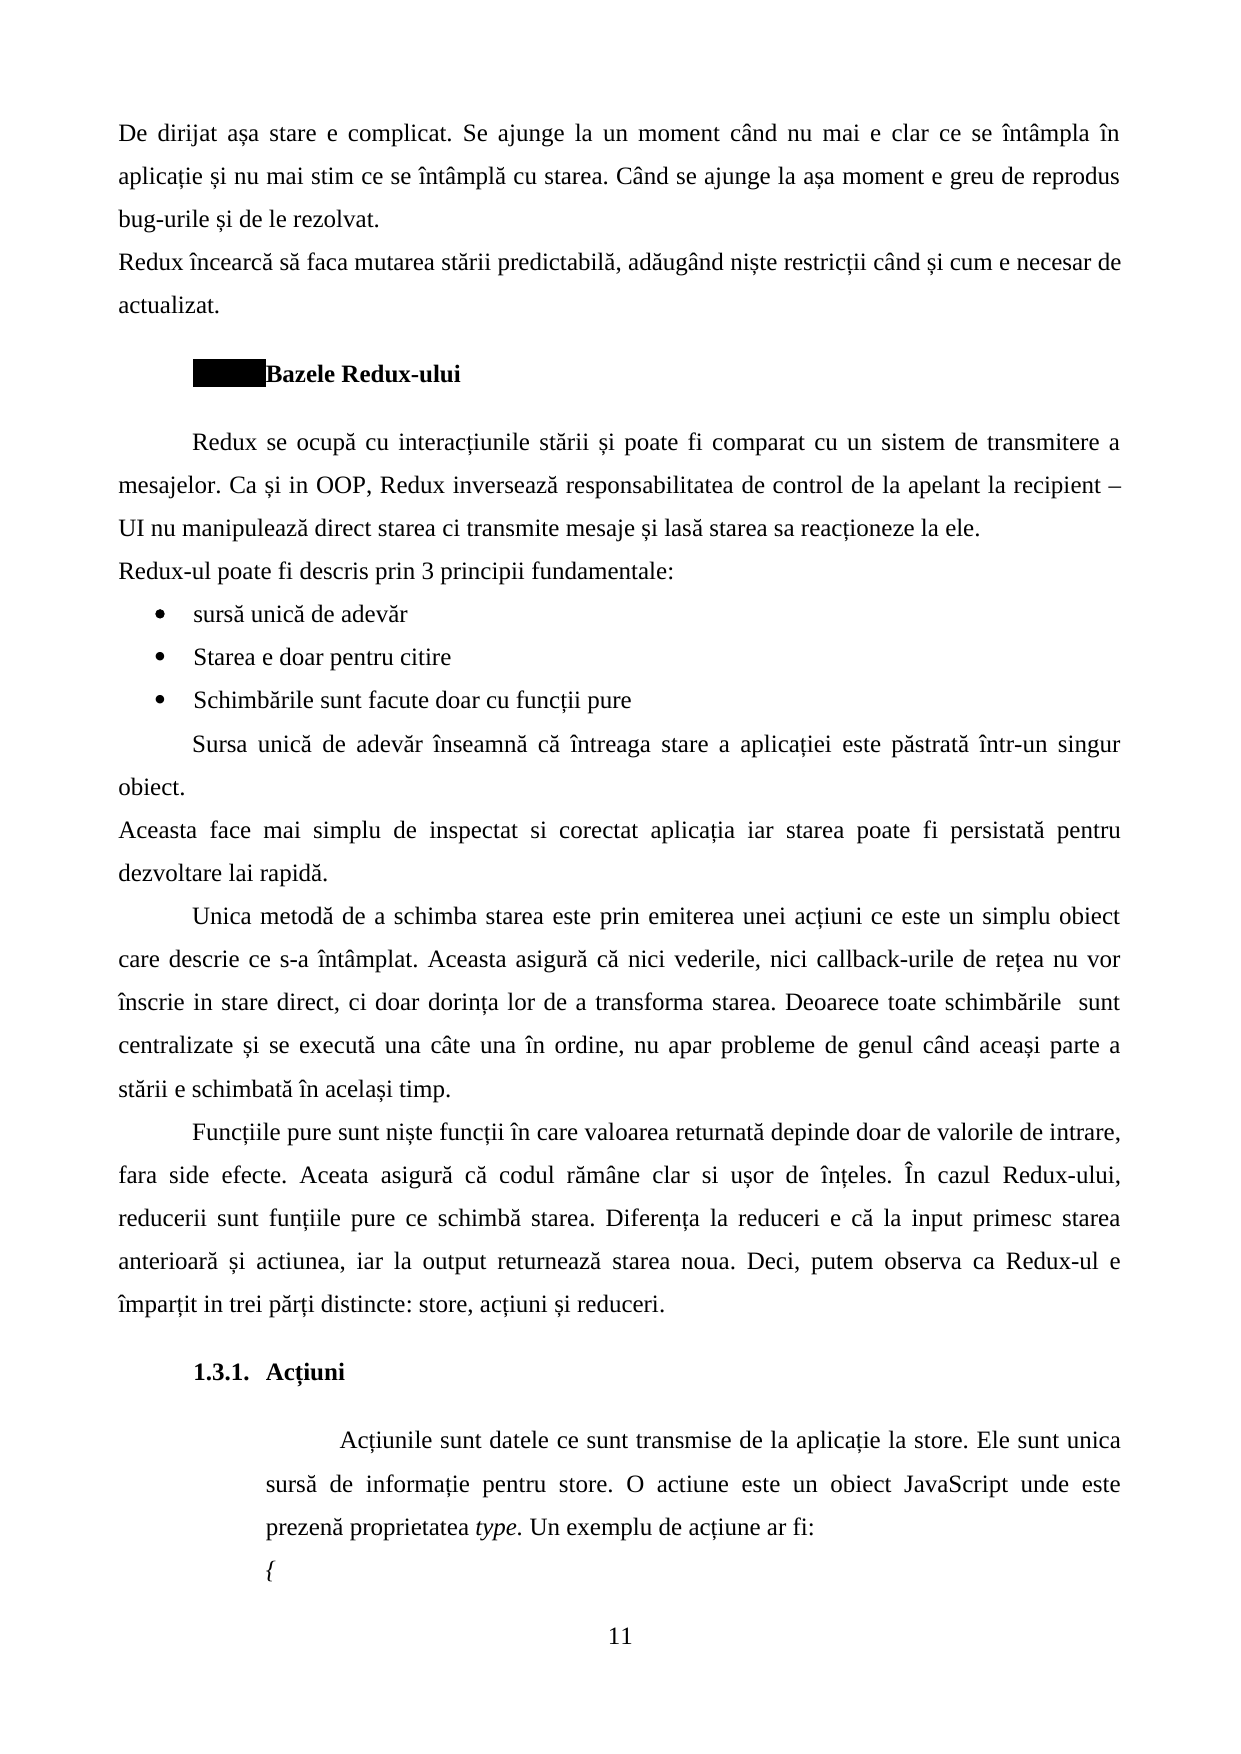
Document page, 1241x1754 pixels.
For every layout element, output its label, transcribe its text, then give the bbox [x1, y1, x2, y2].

text Acțiunile sunt datele ce sunt transmise de la aplicație la store. Ele sunt unica sursă de informație pentru store. O actiune este un obiect JavaScript unde este prezenă proprietatea type. Un exemplu de acțiune ar fi: [266, 1426, 1122, 1541]
text Redux încearcă să faca mutarea stării predictabilă, adăugând niște restricții când și cum e necesar de actualizat. [118, 247, 1122, 319]
text Redux se ocupă cu interacțiunile stării și poate fi comparat cu un sistem de transmitere a mesajelor. Ca și in OOP, Redux inversează responsabilitatea de control de la apelant la recipient – UI nu manipulează direct starea ci transmite mesaje și lasă starea sa reacționeze la ele. [118, 427, 1122, 542]
text De dirijat așa stare e complicat. Se ajunge la un moment când nu mai e clar ce se întâmpla în aplicație și nu mai stim ce se întâmplă cu starea. Când se ajunge la așa moment e greu de reprodus bug-urile și de le rezolvat. [118, 118, 1122, 233]
text Unica metodă de a schimba starea este prin emiterea unei acțiuni ce este un simplu obiect care descrie ce s-a întâmplat. Aceasta asigură că nici vederile, nici callback-urile de rețea nu vor înscrie in stare direct, ci doar dorința lor de a transforma starea. Deoarece toate schimbările sunt centralizate și se execută una câte una în ordine, nu apar probleme de genul când aceași parte a stării e schimbată în același timp. [118, 901, 1122, 1102]
text Sursa unică de adevăr înseamnă că întreaga stare a aplicației este păstrată într-un singur obiect. [118, 729, 1122, 801]
list Starea e doar pentru citire [156, 642, 1122, 671]
list sursă unică de adevăr [156, 599, 1122, 628]
text Bazele Redux-ului [266, 359, 1122, 387]
list Schimbările sunt facute doar cu funcții pure [156, 686, 1122, 714]
text Funcțiile pure sunt niște funcții în care valoarea returnată depinde doar de valorile de intrare, fara side efecte. Aceata asigură că codul rămâne clar si ușor de înțeles. În cazul Redux-ului, reducerii sunt funțiile pure ce schimbă starea. Diferența la reduceri e că la input primesc starea anterioară și actiunea, iar la output returnează starea noua. Deci, putem observa ca Redux-ul e împarțit in trei părți distincte: store, acțiuni și reduceri. [118, 1117, 1122, 1318]
list Acțiuni [193, 1357, 1122, 1386]
text Redux-ul poate fi descris prin 3 principii fundamentale: [118, 556, 1122, 585]
text Aceasta face mai simplu de inspectat si corectat aplicația iar starea poate fi persistată pentru dezvoltare lai rapidă. [118, 815, 1122, 887]
text { [266, 1555, 1122, 1584]
